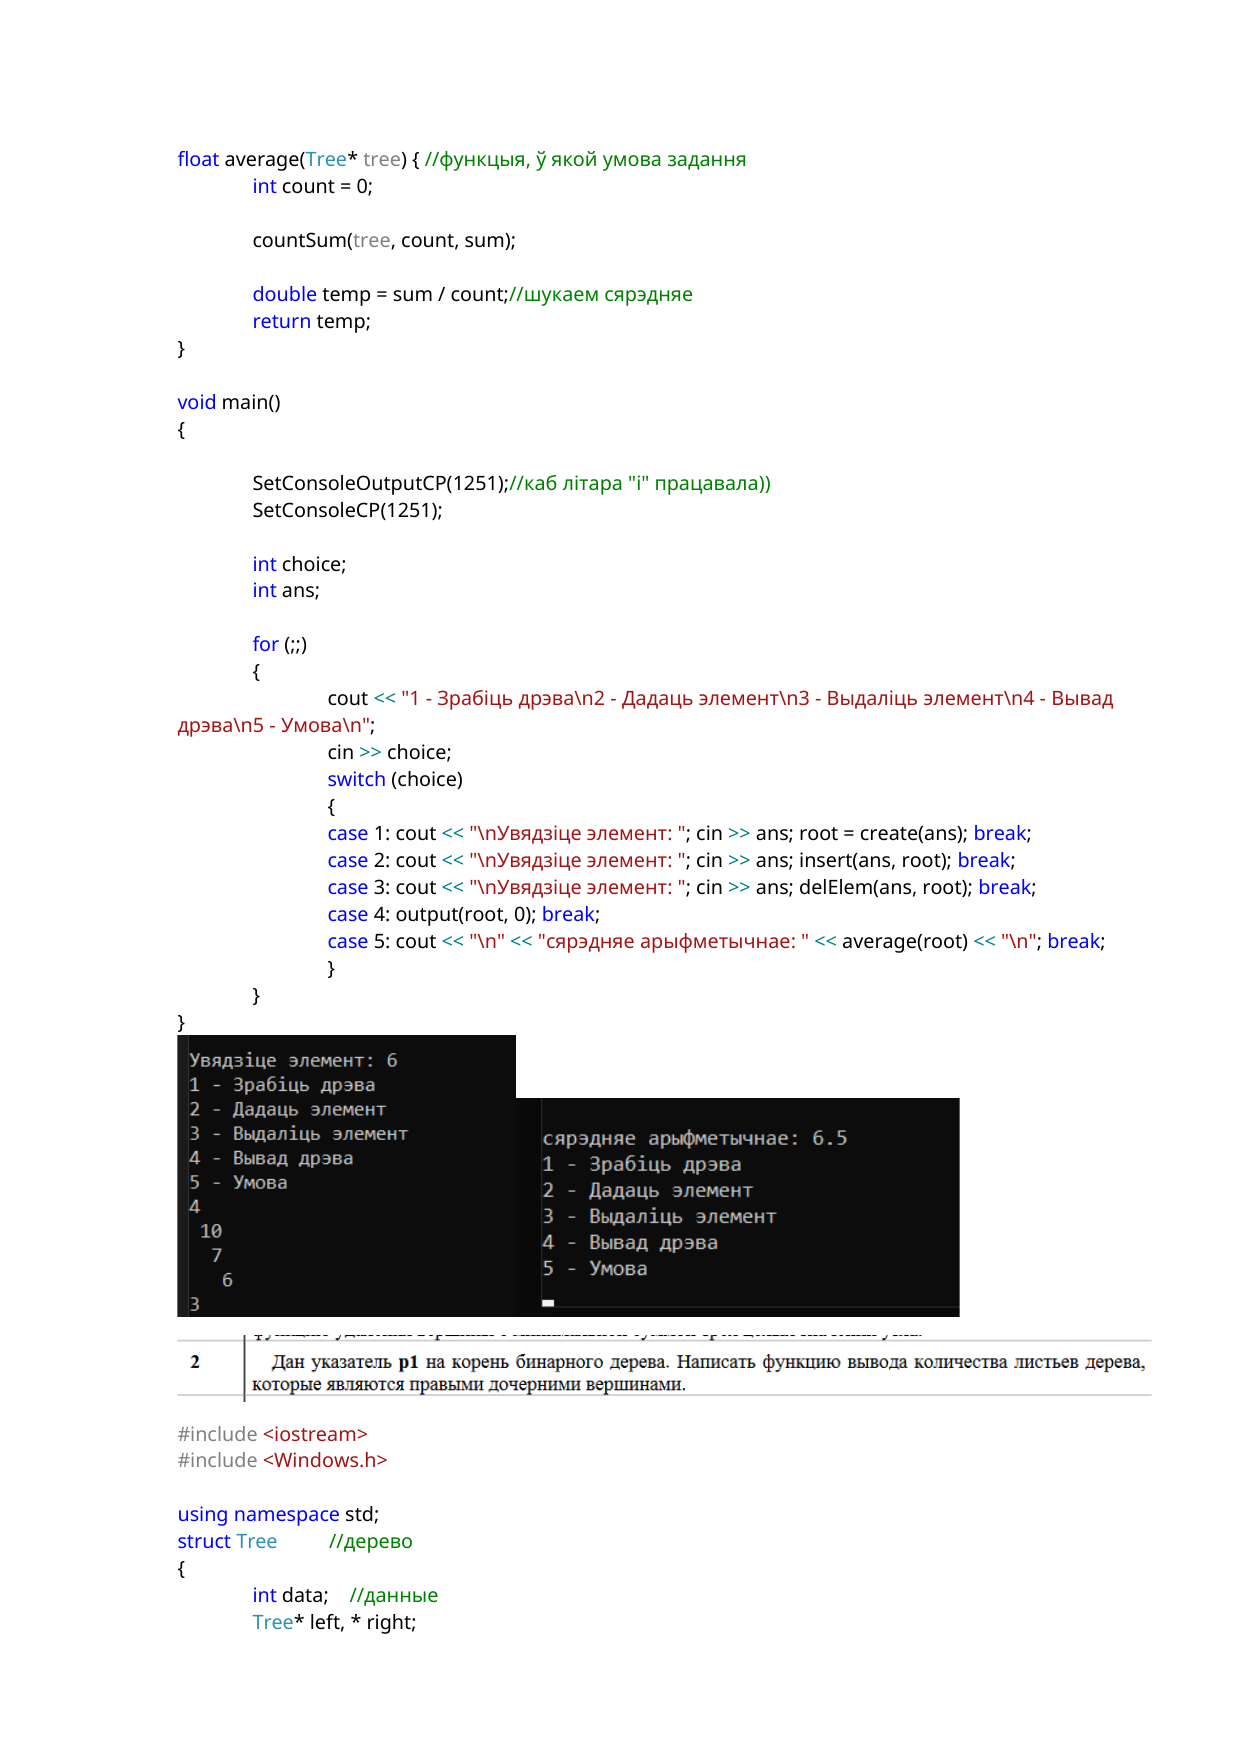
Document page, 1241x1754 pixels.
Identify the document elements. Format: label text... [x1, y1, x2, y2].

text } [177, 954, 1152, 981]
text case 4: output(root, 0); break; [177, 901, 1152, 927]
text { [177, 658, 1152, 685]
text Tree* left, * right; [177, 1609, 1152, 1636]
text cin >> choice; [177, 739, 1152, 766]
text SetConsoleCP(1251); [177, 496, 1152, 523]
text } [177, 334, 1152, 361]
text case 5: cout << "\n" << "сярэдняе арыфметычнае: " << average(root) << "\n"; break; [177, 927, 1152, 954]
text switch (choice) [177, 766, 1152, 793]
text return temp; [177, 307, 1152, 334]
text { [177, 1555, 1152, 1582]
text SetConsoleOutputCP(1251);//каб літара "і" працавала)) [177, 469, 1152, 496]
text void main() [177, 388, 1152, 415]
text int count = 0; [177, 172, 1152, 199]
text for (;;) [177, 631, 1152, 658]
text case 2: cout << "\nУвядзіце элемент: "; cin >> ans; insert(ans, root); break; [177, 847, 1152, 873]
text float average(Tree* tree) { //функцыя, ў якой умова задання [177, 145, 1152, 172]
text { [177, 415, 1152, 442]
text struct Tree //дерево [177, 1528, 1152, 1555]
text int data; //данные [177, 1582, 1152, 1609]
text double temp = sum / count;//шукаем сярэдняе [177, 280, 1152, 307]
text cout << "1 - Зрабіць дрэва\n2 - Дадаць элемент\n3 - Выдаліць элемент\n4 - Вывад дрэва\n5 - Умова\n"; [177, 685, 1152, 739]
picture [177, 1035, 960, 1317]
text } [177, 981, 1152, 1008]
text } [177, 1008, 1152, 1035]
text countSum(tree, count, sum); [177, 226, 1152, 253]
text int ans; [177, 577, 1152, 604]
text case 1: cout << "\nУвядзіце элемент: "; cin >> ans; root = create(ans); break; [177, 819, 1152, 847]
text #include <iostream> [177, 1420, 1152, 1447]
text int choice; [177, 550, 1152, 577]
text { [177, 793, 1152, 819]
text using namespace std; [177, 1501, 1152, 1528]
text #include <Windows.h> [177, 1447, 1152, 1474]
text case 3: cout << "\nУвядзіце элемент: "; cin >> ans; delElem(ans, root); break; [177, 873, 1152, 901]
picture [177, 1335, 1152, 1402]
